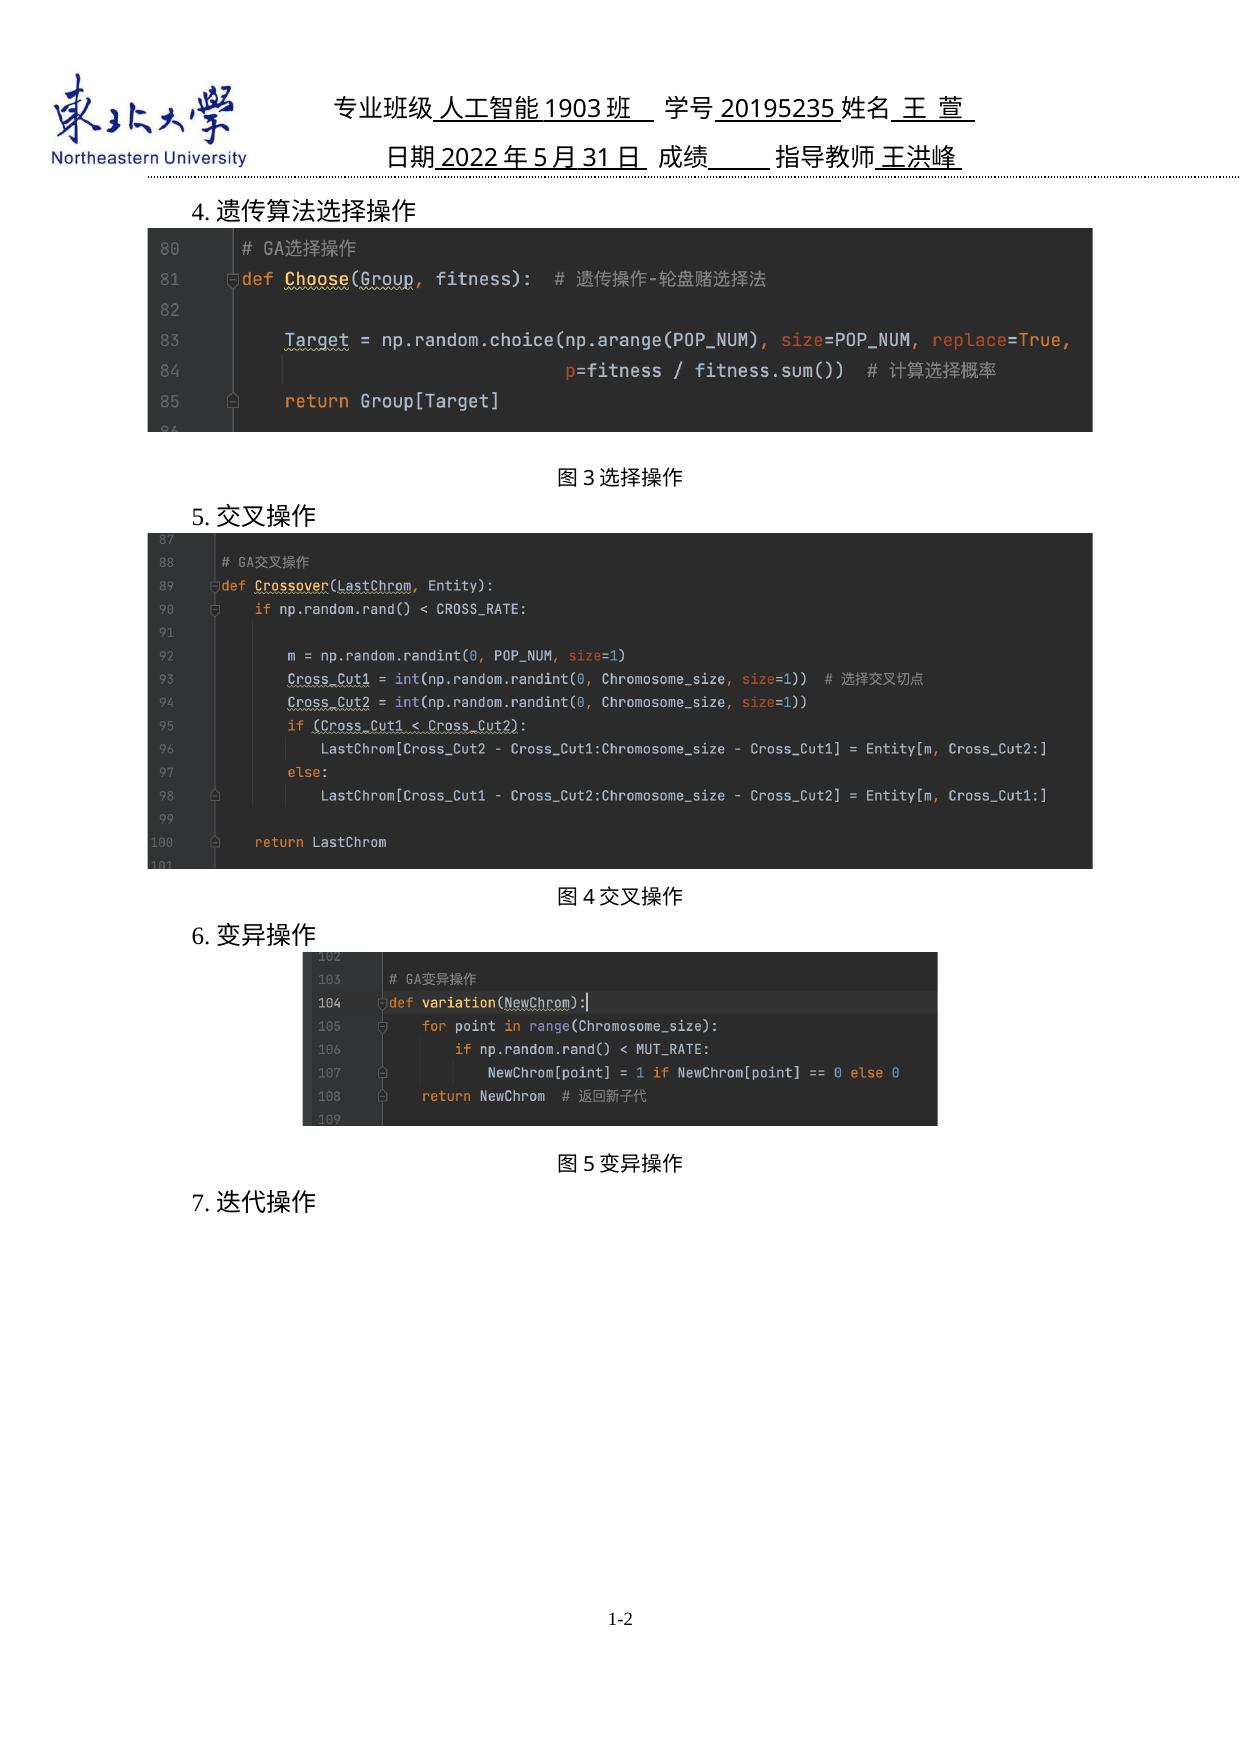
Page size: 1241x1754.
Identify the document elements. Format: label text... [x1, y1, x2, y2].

text 图 3 选择操作 [148, 457, 1092, 495]
picture [147, 533, 1093, 869]
text 6. 变异操作 [148, 914, 1092, 952]
picture [49, 66, 251, 168]
text 图 4 交叉操作 [148, 876, 1092, 914]
text 5. 交叉操作 [148, 495, 1092, 533]
text 4. 遗传算法选择操作 [148, 190, 1092, 228]
text 7. 迭代操作 [148, 1181, 1092, 1219]
picture [302, 952, 938, 1126]
picture [147, 228, 1093, 432]
text 图 5 变异操作 [148, 1143, 1092, 1181]
